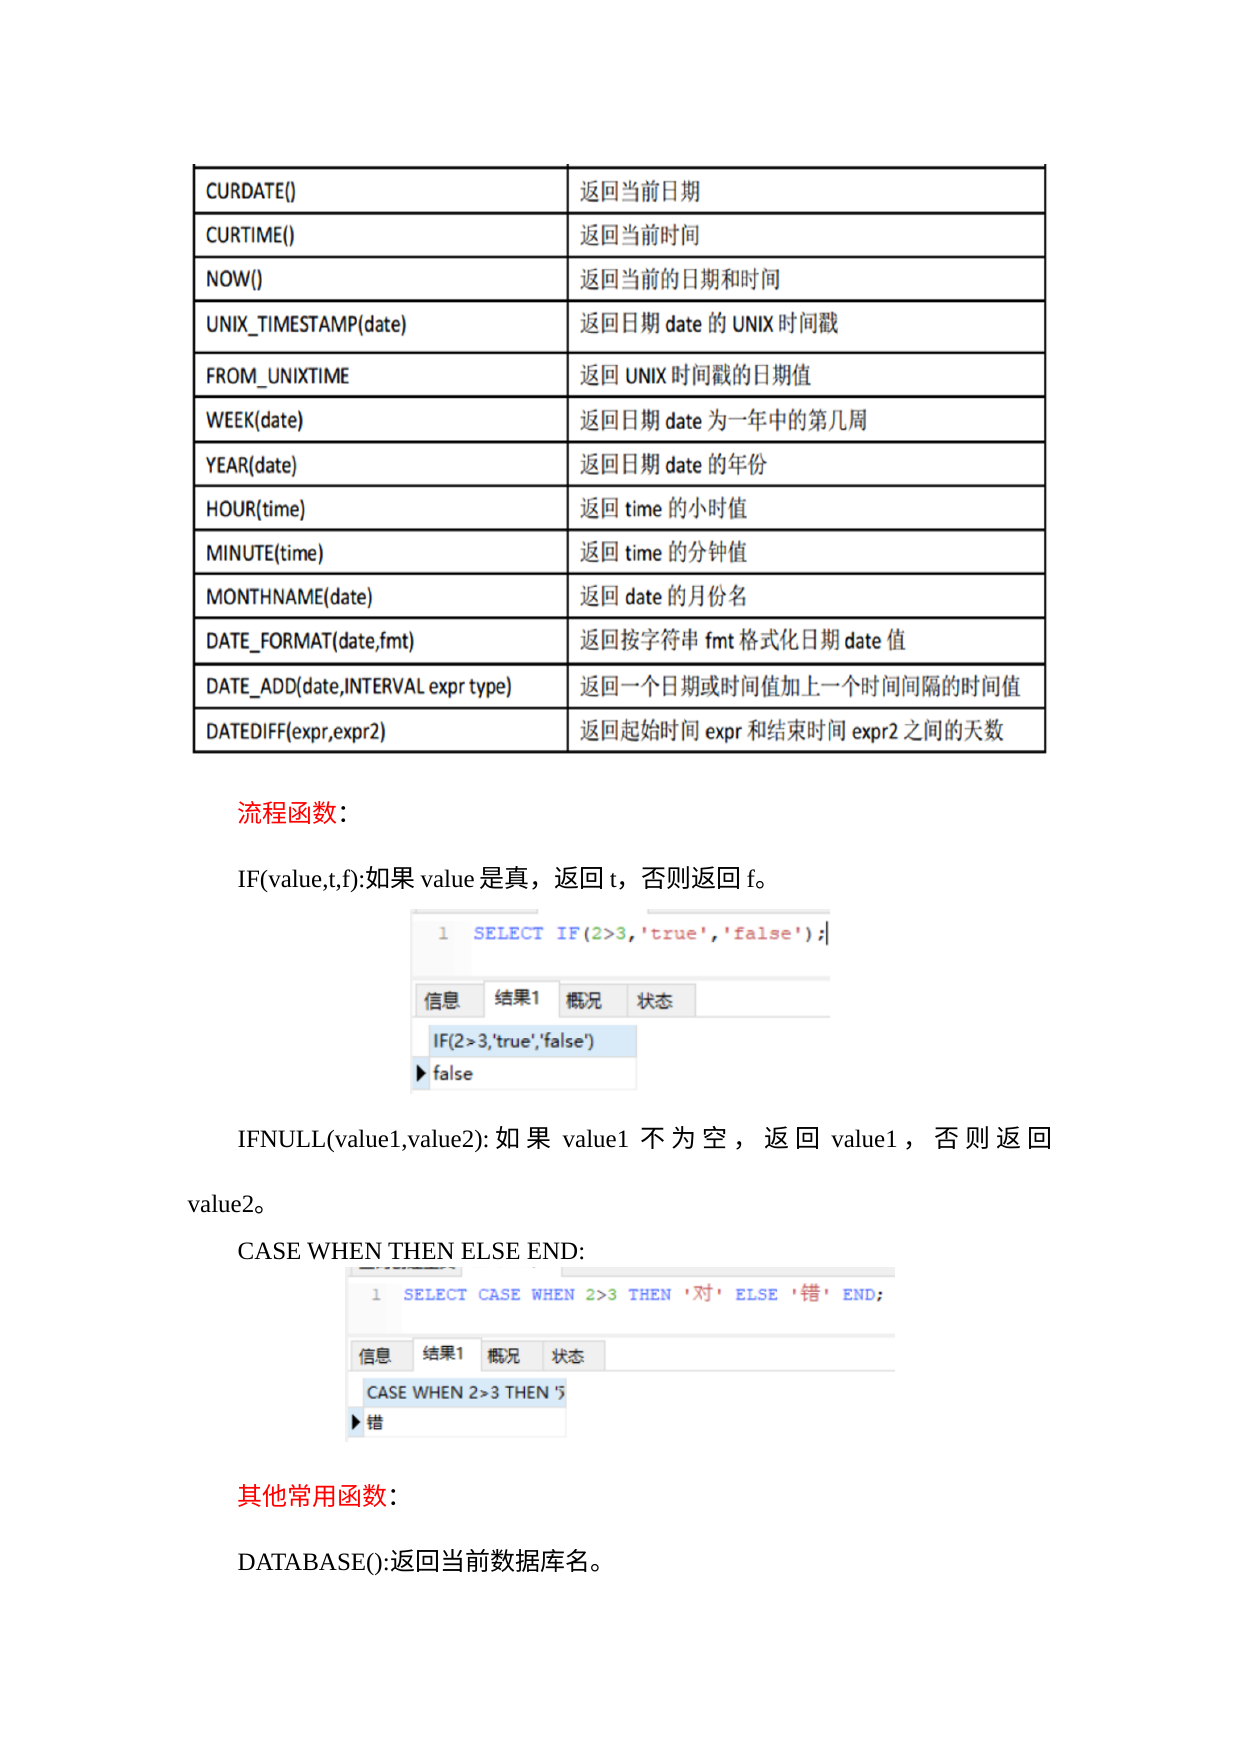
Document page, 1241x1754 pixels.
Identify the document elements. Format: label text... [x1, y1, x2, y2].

picture [345, 1267, 895, 1442]
text CASE WHEN THEN ELSE END: [187, 1234, 1053, 1267]
text DATABASE():返回当前数据库名。 [187, 1527, 1053, 1592]
text IF(value,t,f):如果value是真，返回t，否则返回f。 [187, 844, 1053, 909]
text 流程函数： [187, 779, 1053, 844]
text 其他常用函数： [187, 1462, 1053, 1527]
picture [410, 909, 831, 1094]
picture [187, 162, 1053, 758]
text IFNULL(value1,value2):如果value1不为空，返回value1，否则返回value2。 [187, 1104, 1053, 1234]
